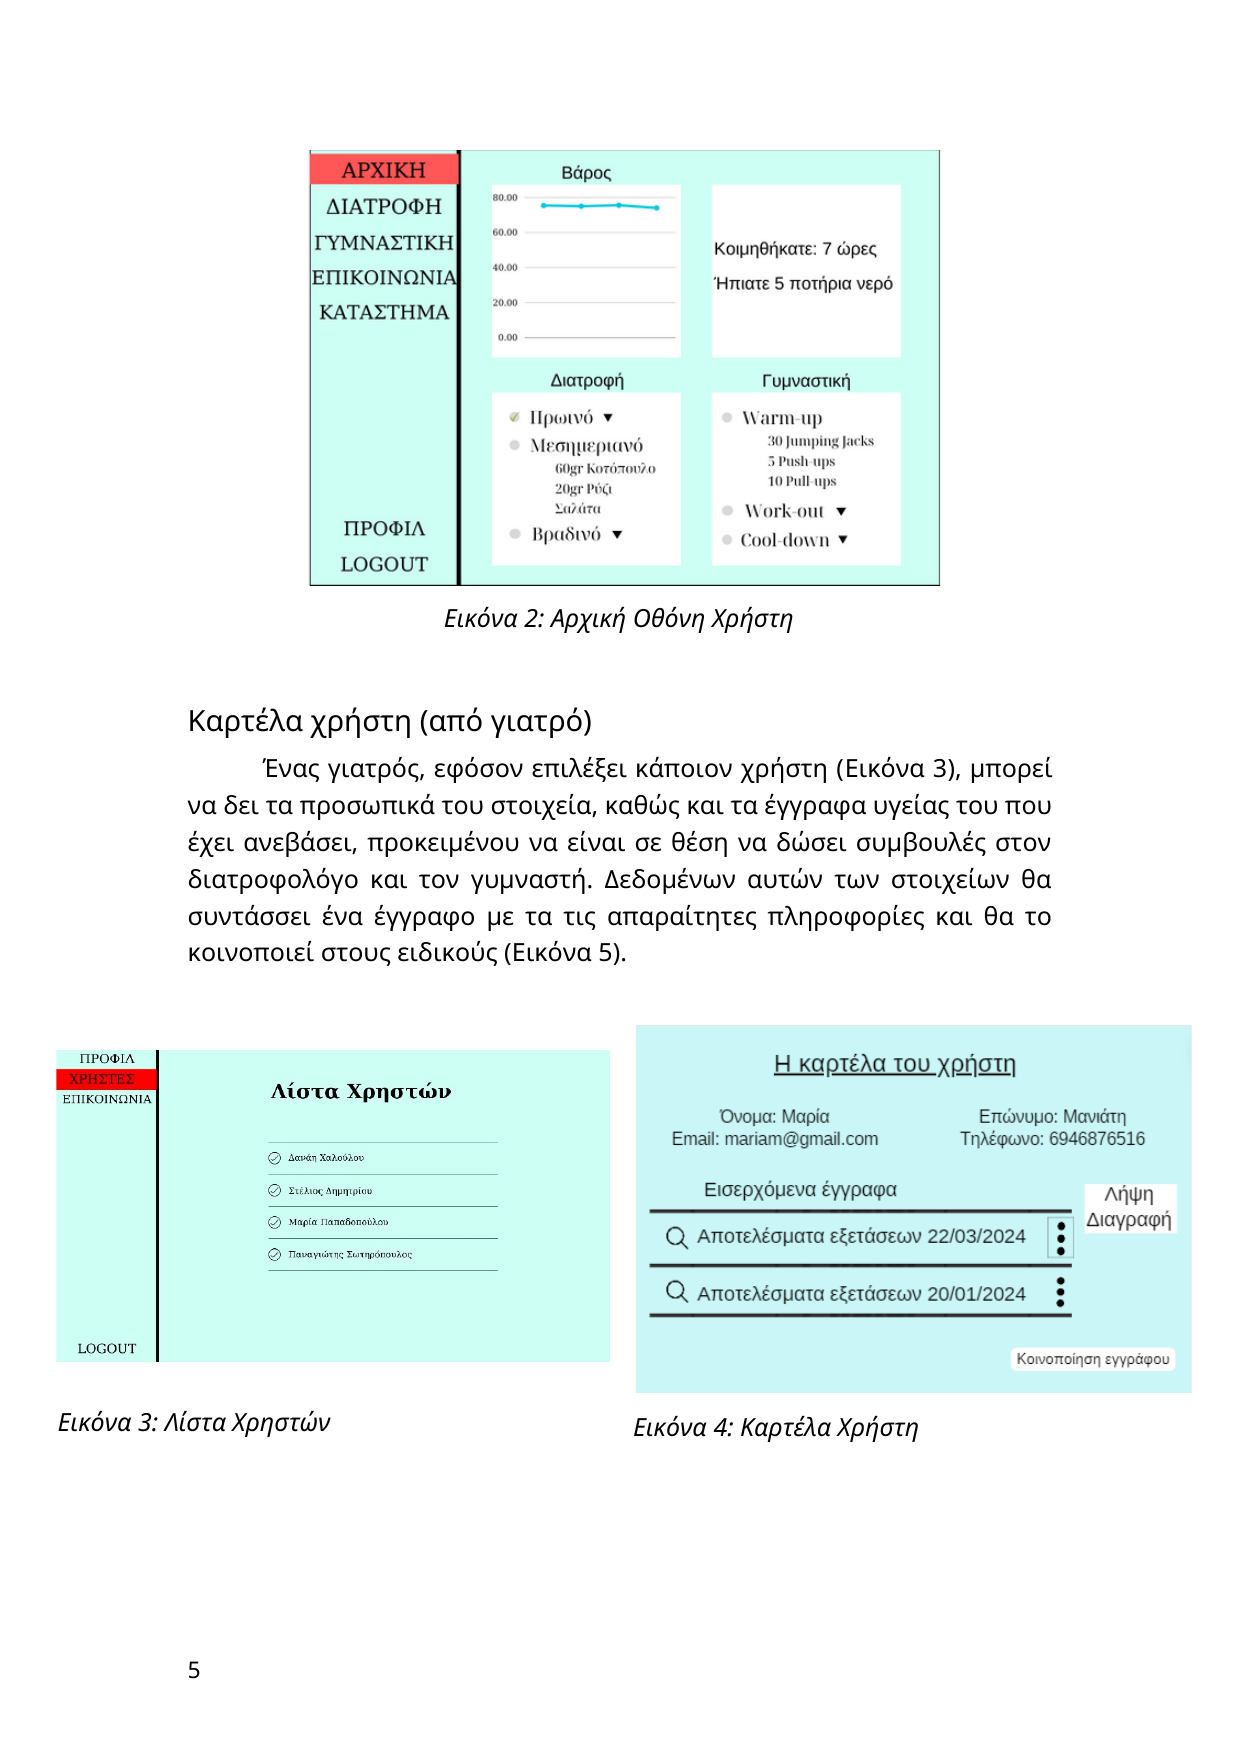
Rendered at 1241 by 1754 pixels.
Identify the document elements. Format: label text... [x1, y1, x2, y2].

text Ένας γιατρός, εφόσον επιλέξει κάποιον χρήστη (Εικόνα 4), μπορεί να δει τα προσωπικά του στοιχεία, καθώς και τα έγγραφα υγείας του που έχει ανεβάσει, προκειμένου να είναι σε θέση να δώσει συμβουλές στον διατροφολόγο και τον γυμναστή. Δεδομένων αυτών των στοιχείων θα συντάσσει ένα έγγραφο με τα τις απαραίτητες πληροφορίες και θα το κοινοποιεί στους ειδικούς (Εικόνα 5). [187, 751, 1053, 969]
picture [635, 1025, 1192, 1393]
subtitle Καρτέλα χρήστη (από γιατρό) [187, 700, 1053, 739]
text Εικόνα 2: Αρχική Οθόνη Χρήστη [187, 600, 1053, 634]
picture [300, 150, 941, 586]
picture [56, 1050, 610, 1362]
